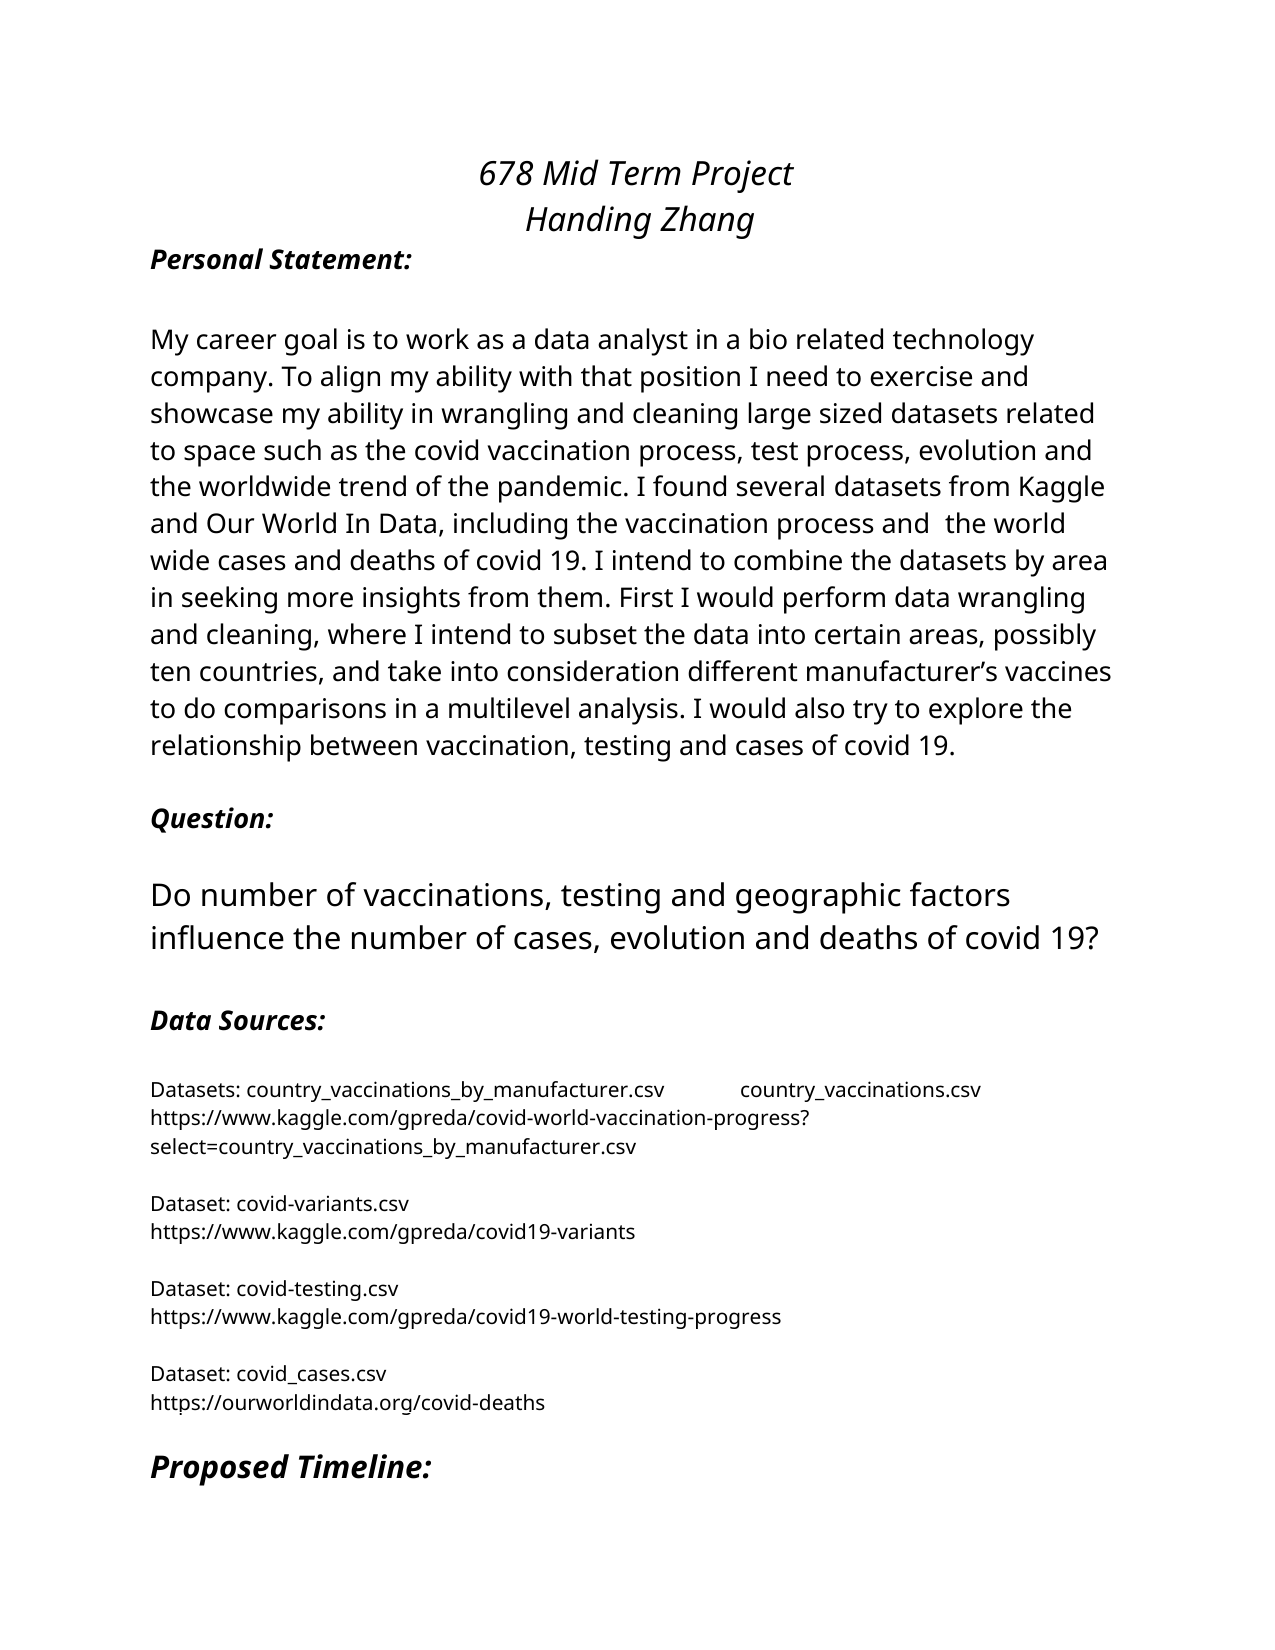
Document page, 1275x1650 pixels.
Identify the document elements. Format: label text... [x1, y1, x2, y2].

text Handing Zhang [150, 195, 1125, 241]
text Proposed Timeline: [150, 1445, 1125, 1487]
text Dataset: covid-testing.csv [150, 1274, 1125, 1302]
text https://www.kaggle.com/gpreda/covid19-variants [150, 1217, 1125, 1246]
text Dataset: covid-variants.csv [150, 1189, 1125, 1217]
text My career goal is to work as a data analyst in a bio related technology company. To align my ability with that position I need to exercise and showcase my ability in wrangling and cleaning large sized datasets related to space such as the covid vaccination process, test process, evolution and the worldwide trend of the pandemic. I found several datasets from Kaggle and Our World In Data, including the vaccination process and the world wide cases and deaths of covid 19. I intend to combine the datasets by area in seeking more insights from them. First I would perform data wrangling and cleaning, where I intend to subset the data into certain areas, possibly ten countries, and take into consideration different manufacturer’s vaccines to do comparisons in a multilevel analysis. I would also try to explore the relationship between vaccination, testing and cases of covid 19. [150, 320, 1125, 763]
text 678 Mid Term Project [150, 150, 1125, 195]
text Datasets: country_vaccinations_by_manufacturer.csv country_vaccinations.csv [150, 1075, 1125, 1103]
text Personal Statement: [150, 241, 1125, 278]
text Data Sources: [150, 1001, 1125, 1038]
text https://ourworldindata.org/covid-deaths [150, 1388, 1125, 1416]
text Do number of vaccinations, testing and geographic factors influence the number of cases, evolution and deaths of covid 19? [150, 873, 1125, 959]
text https://www.kaggle.com/gpreda/covid-world-vaccination-progress?select=country_vaccinations_by_manufacturer.csv [150, 1103, 1125, 1160]
text Dataset: covid_cases.csv [150, 1359, 1125, 1388]
text https://www.kaggle.com/gpreda/covid19-world-testing-progress [150, 1302, 1125, 1331]
text Question: [150, 800, 1125, 837]
